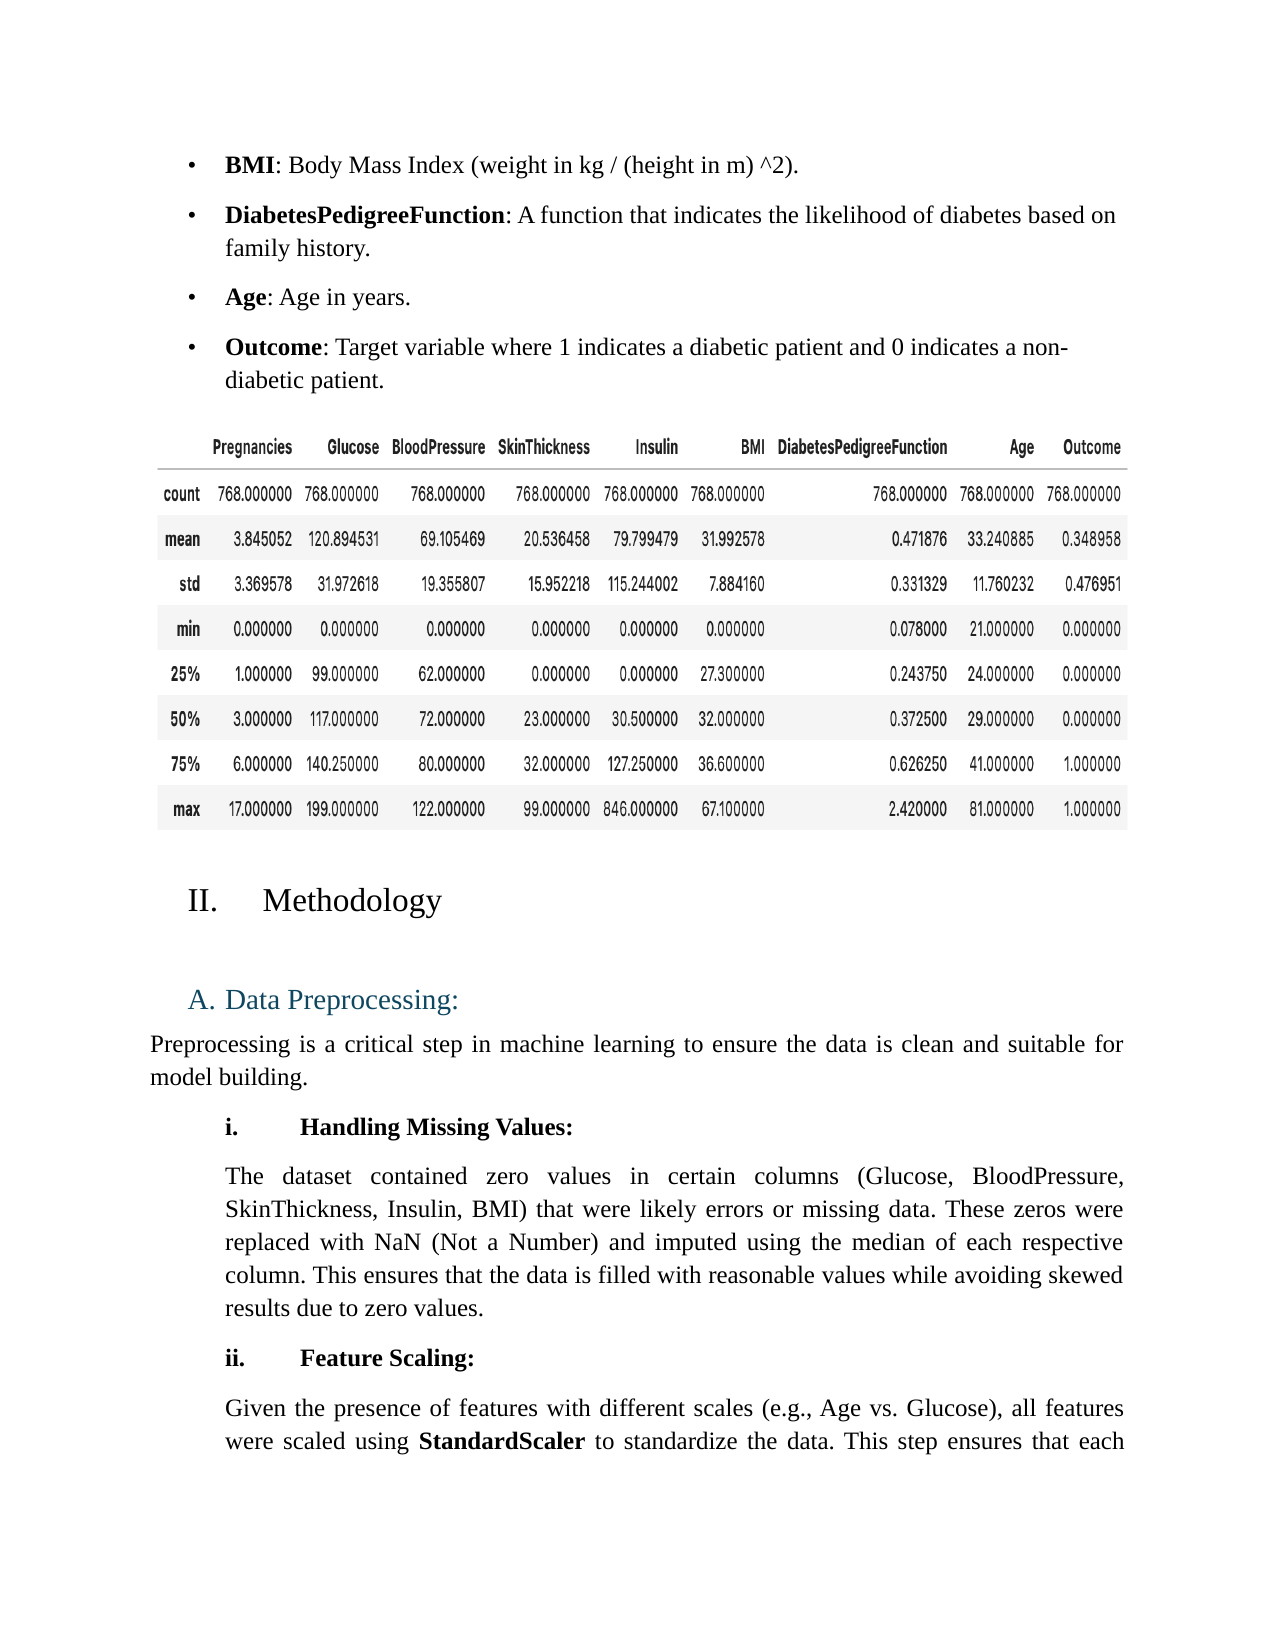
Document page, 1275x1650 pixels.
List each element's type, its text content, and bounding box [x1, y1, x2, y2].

list Handling Missing Values: [225, 1112, 1125, 1140]
list Outcome: Target variable where 1 indicates a diabetic patient and 0 indicates a non-diabetic patient. [187, 332, 1125, 394]
subtitle Methodology [187, 880, 1125, 918]
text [225, 1393, 1125, 1454]
picture [150, 414, 1138, 838]
list DiabetesPedigreeFunction: A function that indicates the likelihood of diabetes based on family history. [187, 200, 1125, 261]
text The dataset contained zero values in certain columns (Glucose, BloodPressure, SkinThickness, Insulin, BMI) that were likely errors or missing data. These zeros were replaced with NaN (Not a Number) and imputed using the median of each respective column. This ensures that the data is filled with reasonable values while avoiding skewed results due to zero values. [225, 1161, 1125, 1322]
list BMI: Body Mass Index (weight in kg / (height in m) ^2). [187, 150, 1125, 179]
subtitle Data Preprocessing: [187, 982, 1125, 1016]
list Age: Age in years. [187, 282, 1125, 311]
list Feature Scaling: [225, 1343, 1125, 1372]
text Preprocessing is a critical step in machine learning to ensure the data is clean and suitable for model building. [150, 1029, 1125, 1091]
